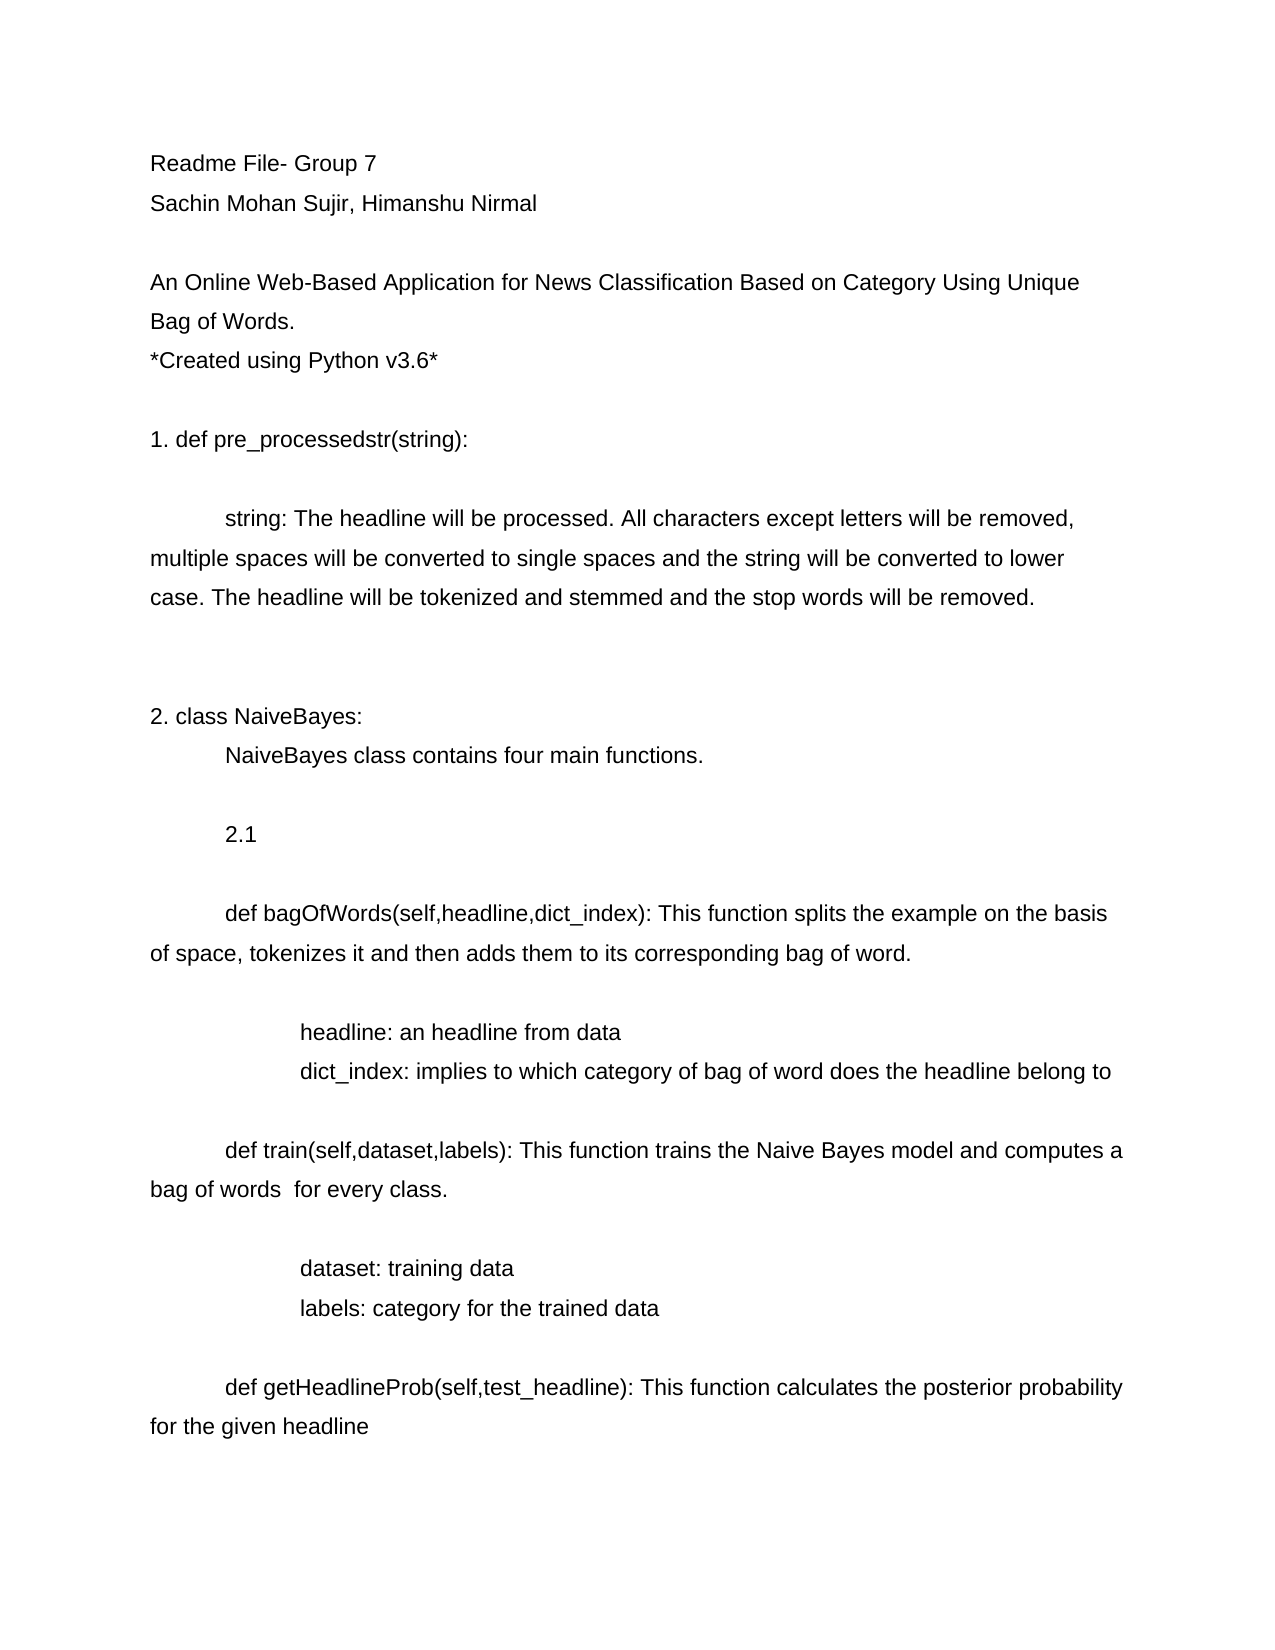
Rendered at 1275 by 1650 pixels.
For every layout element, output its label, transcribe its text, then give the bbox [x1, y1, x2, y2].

text Sachin Mohan Sujir, Himanshu Nirmal [150, 189, 1125, 216]
text def train(self,dataset,labels): This function trains the Naive Bayes model and computes a bag of words for every class. [150, 1137, 1125, 1203]
text NaiveBayes class contains four main functions. [150, 742, 1125, 768]
text Readme File- Group 7 [150, 150, 1125, 176]
text headline: an headline from data [150, 1018, 1125, 1045]
text string: The headline will be processed. All characters except letters will be removed, multiple spaces will be converted to single spaces and the string will be converted to lower case. The headline will be tokenized and stemmed and the stop words will be removed. [150, 505, 1125, 611]
text dataset: training data [150, 1255, 1125, 1282]
text dict_index: implies to which category of bag of word does the headline belong to [150, 1058, 1125, 1084]
text def bagOfWords(self,headline,dict_index): This function splits the example on the basis of space, tokenizes it and then adds them to its corresponding bag of word. [150, 900, 1125, 966]
text 2. class NaiveBayes: [150, 703, 1125, 729]
text labels: category for the trained data [150, 1295, 1125, 1321]
text 2.1 [150, 821, 1125, 847]
text 1. def pre_processedstr(string): [150, 426, 1125, 453]
text def getHeadlineProb(self,test_headline): This function calculates the posterior probability for the given headline [150, 1374, 1125, 1440]
text *Created using Python v3.6* [150, 347, 1125, 374]
text An Online Web-Based Application for News Classification Based on Category Using Unique Bag of Words. [150, 268, 1125, 334]
